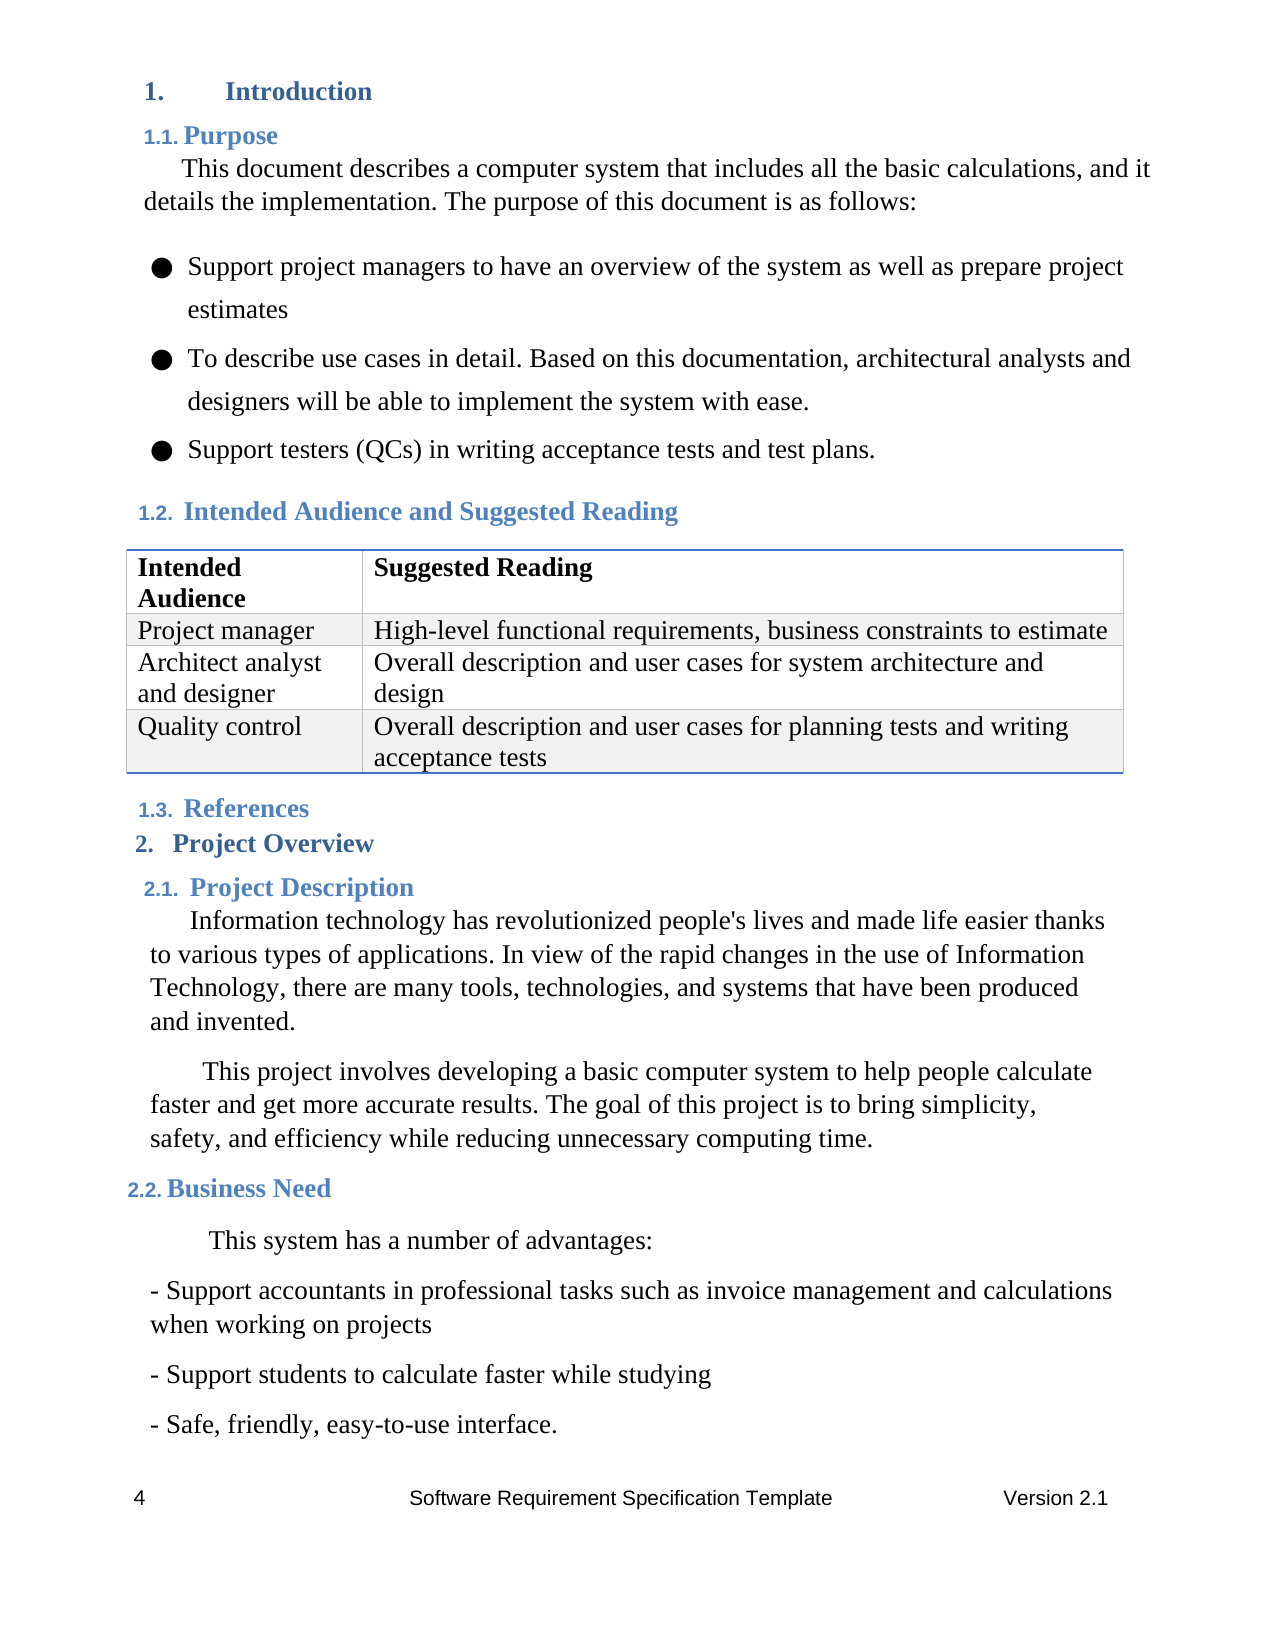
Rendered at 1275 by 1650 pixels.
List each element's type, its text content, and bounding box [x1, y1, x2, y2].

subtitle Business Need [127, 1172, 1175, 1203]
text - Safe, friendly, easy-to-use interface. [75, 1408, 1175, 1439]
subtitle Introduction [144, 75, 1175, 106]
subtitle References [138, 612, 1175, 823]
list To describe use cases in detail. Based on this documentation, architectural analysts and designers will be able to implement the system with ease. [150, 327, 1175, 416]
table_header Suggested Reading [363, 551, 1123, 613]
text This system has a number of advantages: [127, 1224, 1175, 1255]
table_header Intended Audience [127, 551, 362, 613]
table_cell Architect analyst and designer [127, 646, 362, 709]
table_cell High-level functional requirements, business constraints to estimate [363, 614, 1123, 645]
list Support testers (QCs) in writing acceptance tests and test plans. [150, 418, 1175, 474]
table_cell Quality control [127, 710, 362, 772]
table_cell Overall description and user cases for system architecture and design [363, 646, 1123, 709]
subtitle Project Description [144, 871, 1175, 902]
text - Support accountants in professional tasks such as invoice management and calculations when working on projects [150, 1274, 1175, 1339]
subtitle Intended Audience and Suggested Reading [138, 495, 1175, 526]
text This document describes a computer system that includes all the basic calculations, and it details the implementation. The purpose of this document is as follows: [144, 152, 1175, 217]
table_cell Project manager [127, 614, 362, 645]
text - Support students to calculate faster while studying [75, 1358, 1175, 1389]
text This project involves developing a basic computer system to help people calculate faster and get more accurate results. The goal of this project is to bring simplicity, safety, and efficiency while reducing unnecessary computing time. [150, 1055, 1109, 1153]
subtitle Project Overview [135, 827, 1175, 859]
subtitle Purpose [144, 119, 1175, 150]
table_cell Overall description and user cases for planning tests and writing acceptance tests [363, 710, 1123, 772]
list Support project managers to have an overview of the system as well as prepare project estimates [150, 236, 1175, 325]
text Information technology has revolutionized people's lives and made life easier thanks to various types of applications. In view of the rapid changes in the use of Information Technology, there are many tools, technologies, and systems that have been produced and invented. [150, 904, 1109, 1036]
